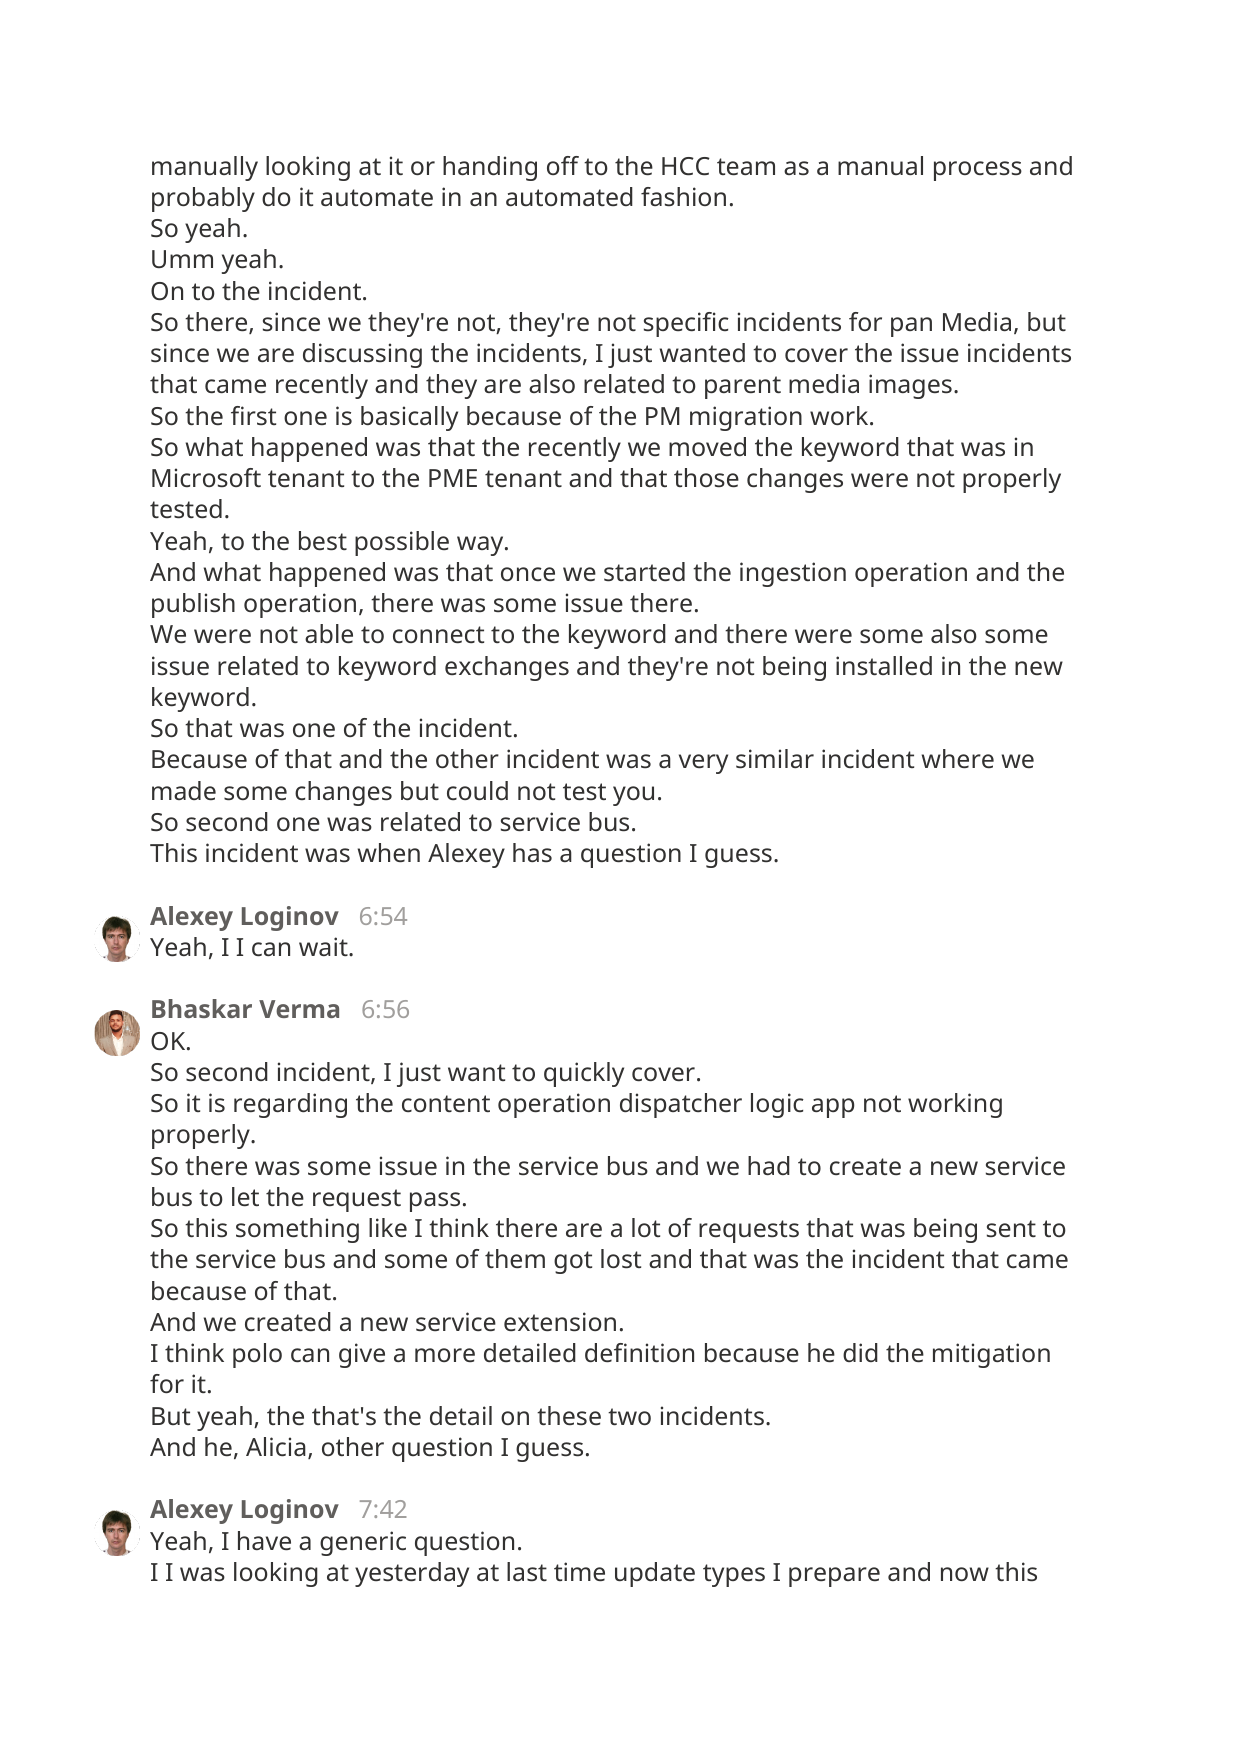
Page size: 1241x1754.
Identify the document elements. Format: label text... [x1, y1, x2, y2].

picture [94, 1510, 140, 1556]
text Alexey Loginov 6:54 Yeah, I I can wait. [150, 869, 1090, 962]
picture [94, 916, 140, 962]
picture [94, 1010, 140, 1056]
text Bhaskar Verma 6:56 OK. So second incident, I just want to quickly cover. So it is regarding the content operation dispatcher logic app not working properly. So there was some issue in the service bus and we had to create a new service bus to let the request pass. So this something like I think there are a lot of requests that was being sent to the service bus and some of them got lost and that was the incident that came because of that. And we created a new service extension. I think polo can give a more detailed definition because he did the mitigation for it. But yeah, the that's the detail on these two incidents. And he, Alicia, other question I guess. [150, 962, 1090, 1462]
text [150, 150, 1090, 869]
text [150, 1462, 1090, 1587]
